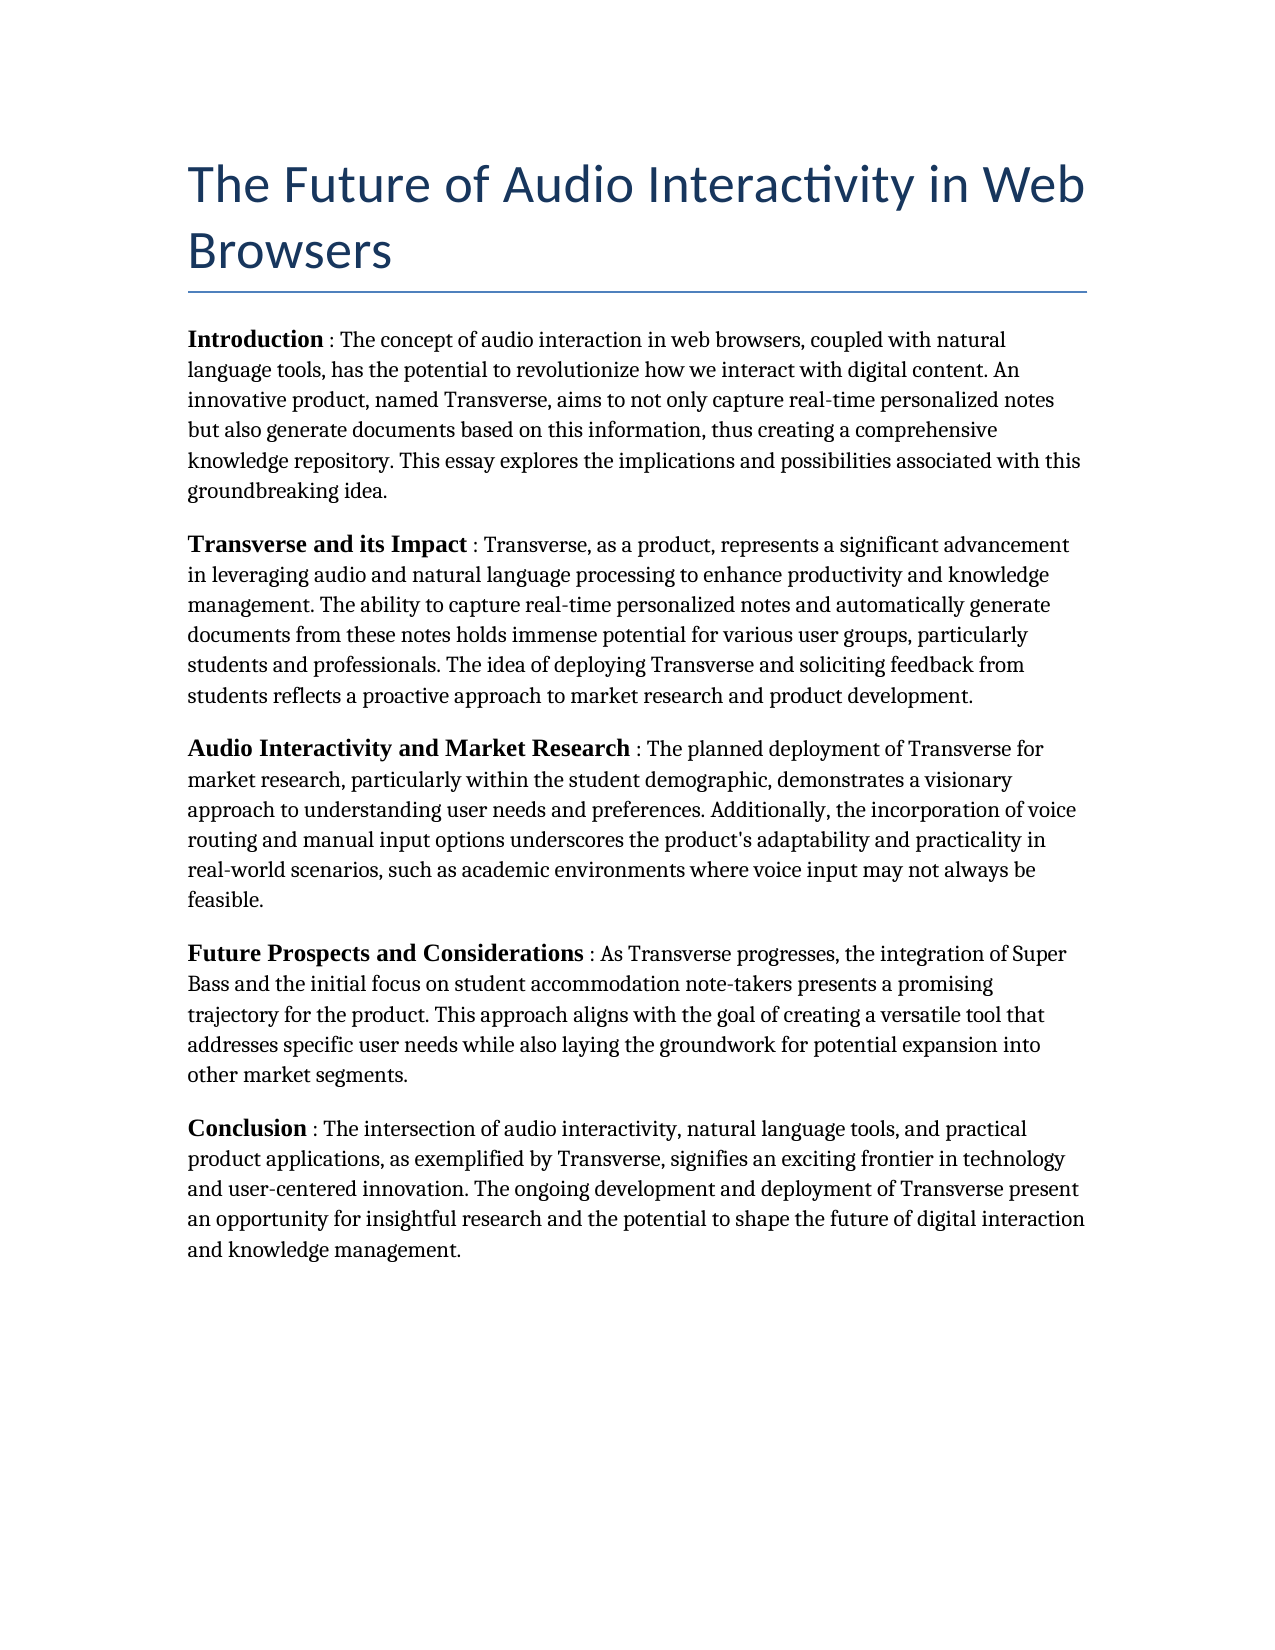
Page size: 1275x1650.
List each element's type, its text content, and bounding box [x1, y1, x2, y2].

text Future Prospects and Considerations : As Transverse progresses, the integration of Super Bass and the initial focus on student accommodation note-takers presents a promising trajectory for the product. This approach aligns with the goal of creating a versatile tool that addresses specific user needs while also laying the groundwork for potential expansion into other market segments. [187, 938, 1087, 1088]
title The Future of Audio Interactivity in Web Browsers [187, 150, 1087, 293]
text Audio Interactivity and Market Research : The planned deployment of Transverse for market research, particularly within the student demographic, demonstrates a visionary approach to understanding user needs and preferences. Additionally, the incorporation of voice routing and manual input options underscores the product's adaptability and practicality in real-world scenarios, such as academic environments where voice input may not always be feasible. [187, 733, 1087, 914]
text Introduction : The concept of audio interaction in web browsers, coupled with natural language tools, has the potential to revolutionize how we interact with digital content. An innovative product, named Transverse, aims to not only capture real-time personalized notes but also generate documents based on this information, thus creating a comprehensive knowledge repository. This essay explores the implications and possibilities associated with this groundbreaking idea. [187, 324, 1087, 504]
text Conclusion : The intersection of audio interactivity, natural language tools, and practical product applications, as exemplified by Transverse, signifies an exciting frontier in technology and user-centered innovation. The ongoing development and deployment of Transverse present an opportunity for insightful research and the potential to shape the future of digital interaction and knowledge management. [187, 1113, 1087, 1263]
text Transverse and its Impact : Transverse, as a product, represents a significant advancement in leveraging audio and natural language processing to enhance productivity and knowledge management. The ability to capture real-time personalized notes and automatically generate documents from these notes holds immense potential for various user groups, particularly students and professionals. The idea of deploying Transverse and soliciting feedback from students reflects a proactive approach to market research and product development. [187, 529, 1087, 709]
